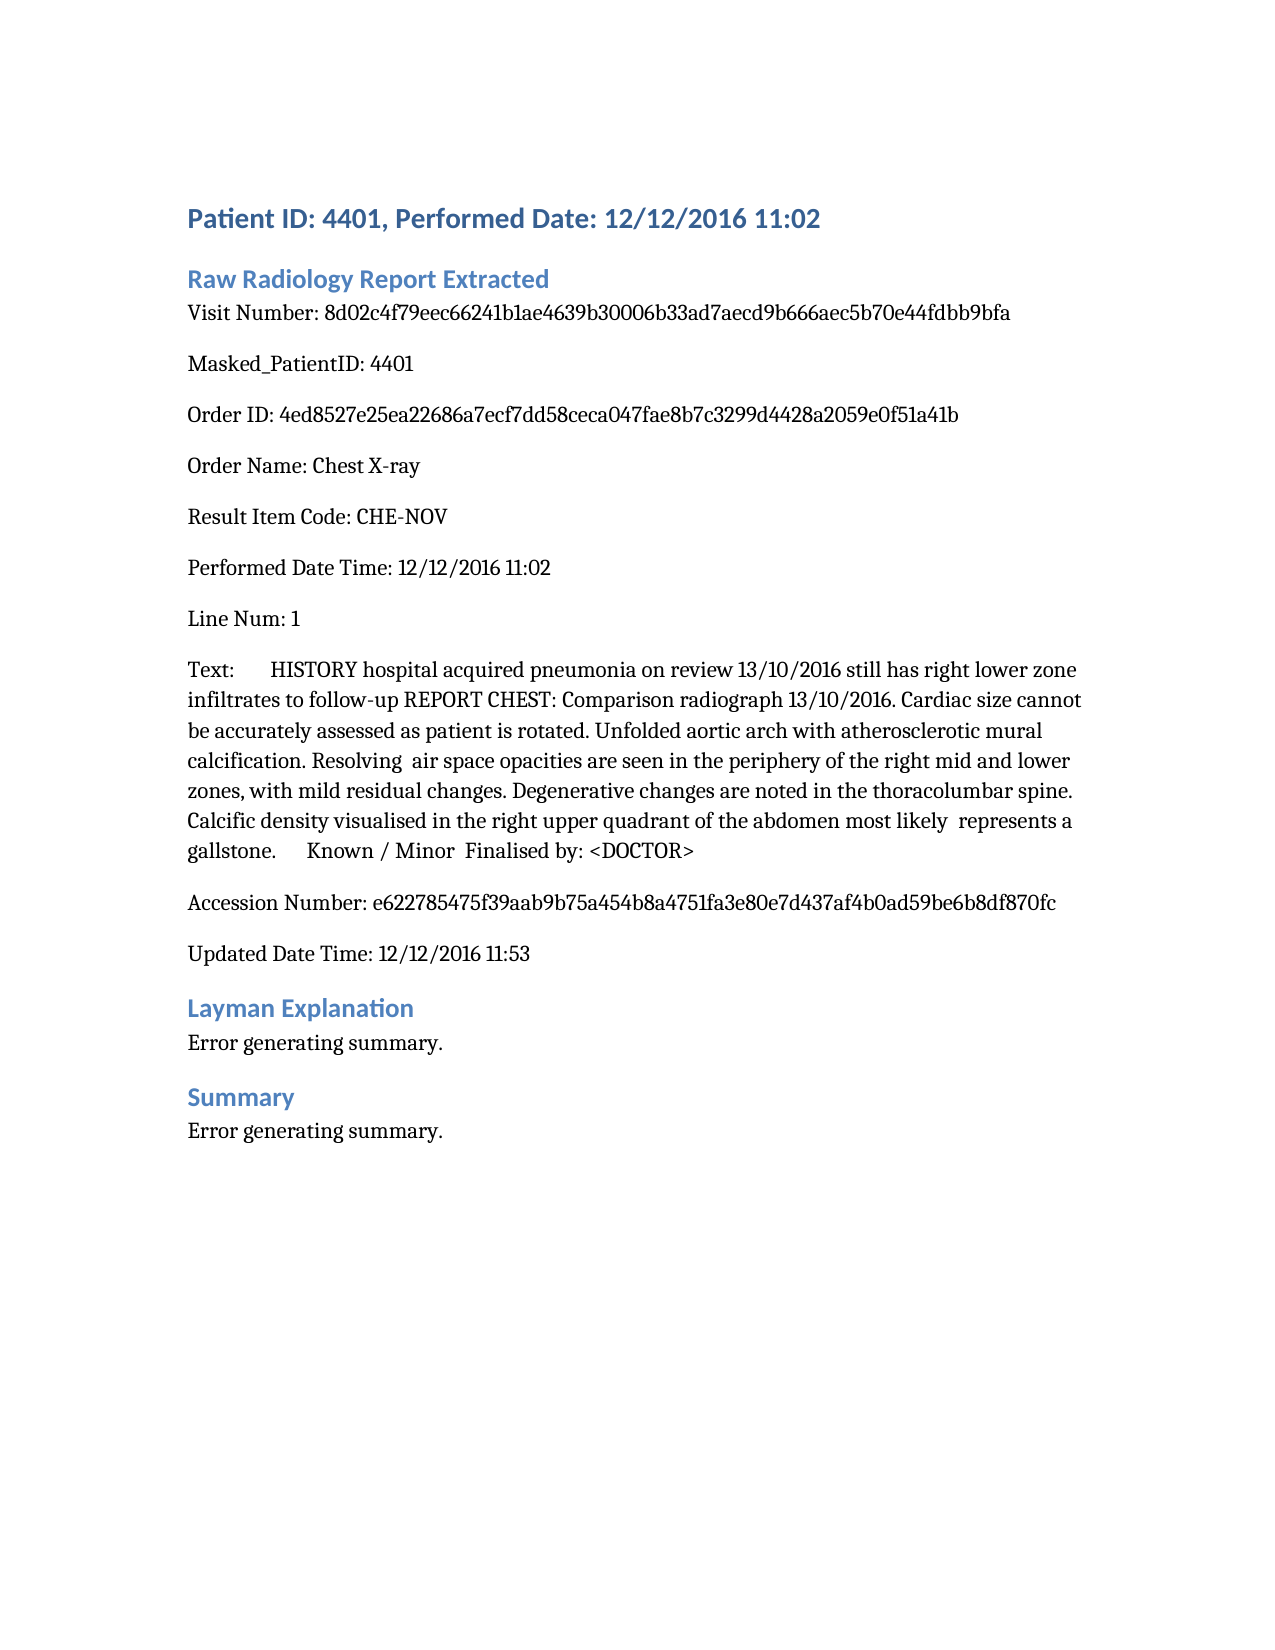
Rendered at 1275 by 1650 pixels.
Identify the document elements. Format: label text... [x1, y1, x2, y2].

text Masked_PatientID: 4401 [187, 351, 1087, 377]
text Updated Date Time: 12/12/2016 11:53 [187, 940, 1087, 967]
text Order Name: Chest X-ray [187, 453, 1087, 479]
subtitle Summary [187, 1080, 1087, 1113]
text Result Item Code: CHE-NOV [187, 504, 1087, 530]
text Error generating summary. [187, 1118, 1087, 1144]
text Line Num: 1 [187, 606, 1087, 632]
text Accession Number: e622785475f39aab9b75a454b8a4751fa3e80e7d437af4b0ad59be6b8df870fc [187, 889, 1087, 916]
subtitle Patient ID: 4401, Performed Date: 12/12/2016 11:02 [187, 200, 1087, 236]
text Text: HISTORY hospital acquired pneumonia on review 13/10/2016 still has right lower zone infiltrates to follow-up REPORT CHEST: Comparison radiograph 13/10/2016. Cardiac size cannot be accurately assessed as patient is rotated. Unfolded aortic arch with atherosclerotic mural calcification. Resolving air space opacities are seen in the periphery of the right mid and lower zones, with mild residual changes. Degenerative changes are noted in the thoracolumbar spine. Calcific density visualised in the right upper quadrant of the abdomen most likely represents a gallstone. Known / Minor Finalised by: <DOCTOR> [187, 657, 1087, 864]
text Performed Date Time: 12/12/2016 11:02 [187, 555, 1087, 581]
subtitle Layman Explanation [187, 991, 1087, 1024]
subtitle Raw Radiology Report Extracted [187, 262, 1087, 295]
text Order ID: 4ed8527e25ea22686a7ecf7dd58ceca047fae8b7c3299d4428a2059e0f51a41b [187, 402, 1087, 428]
text Error generating summary. [187, 1029, 1087, 1056]
text Visit Number: 8d02c4f79eec66241b1ae4639b30006b33ad7aecd9b666aec5b70e44fdbb9bfa [187, 300, 1087, 326]
